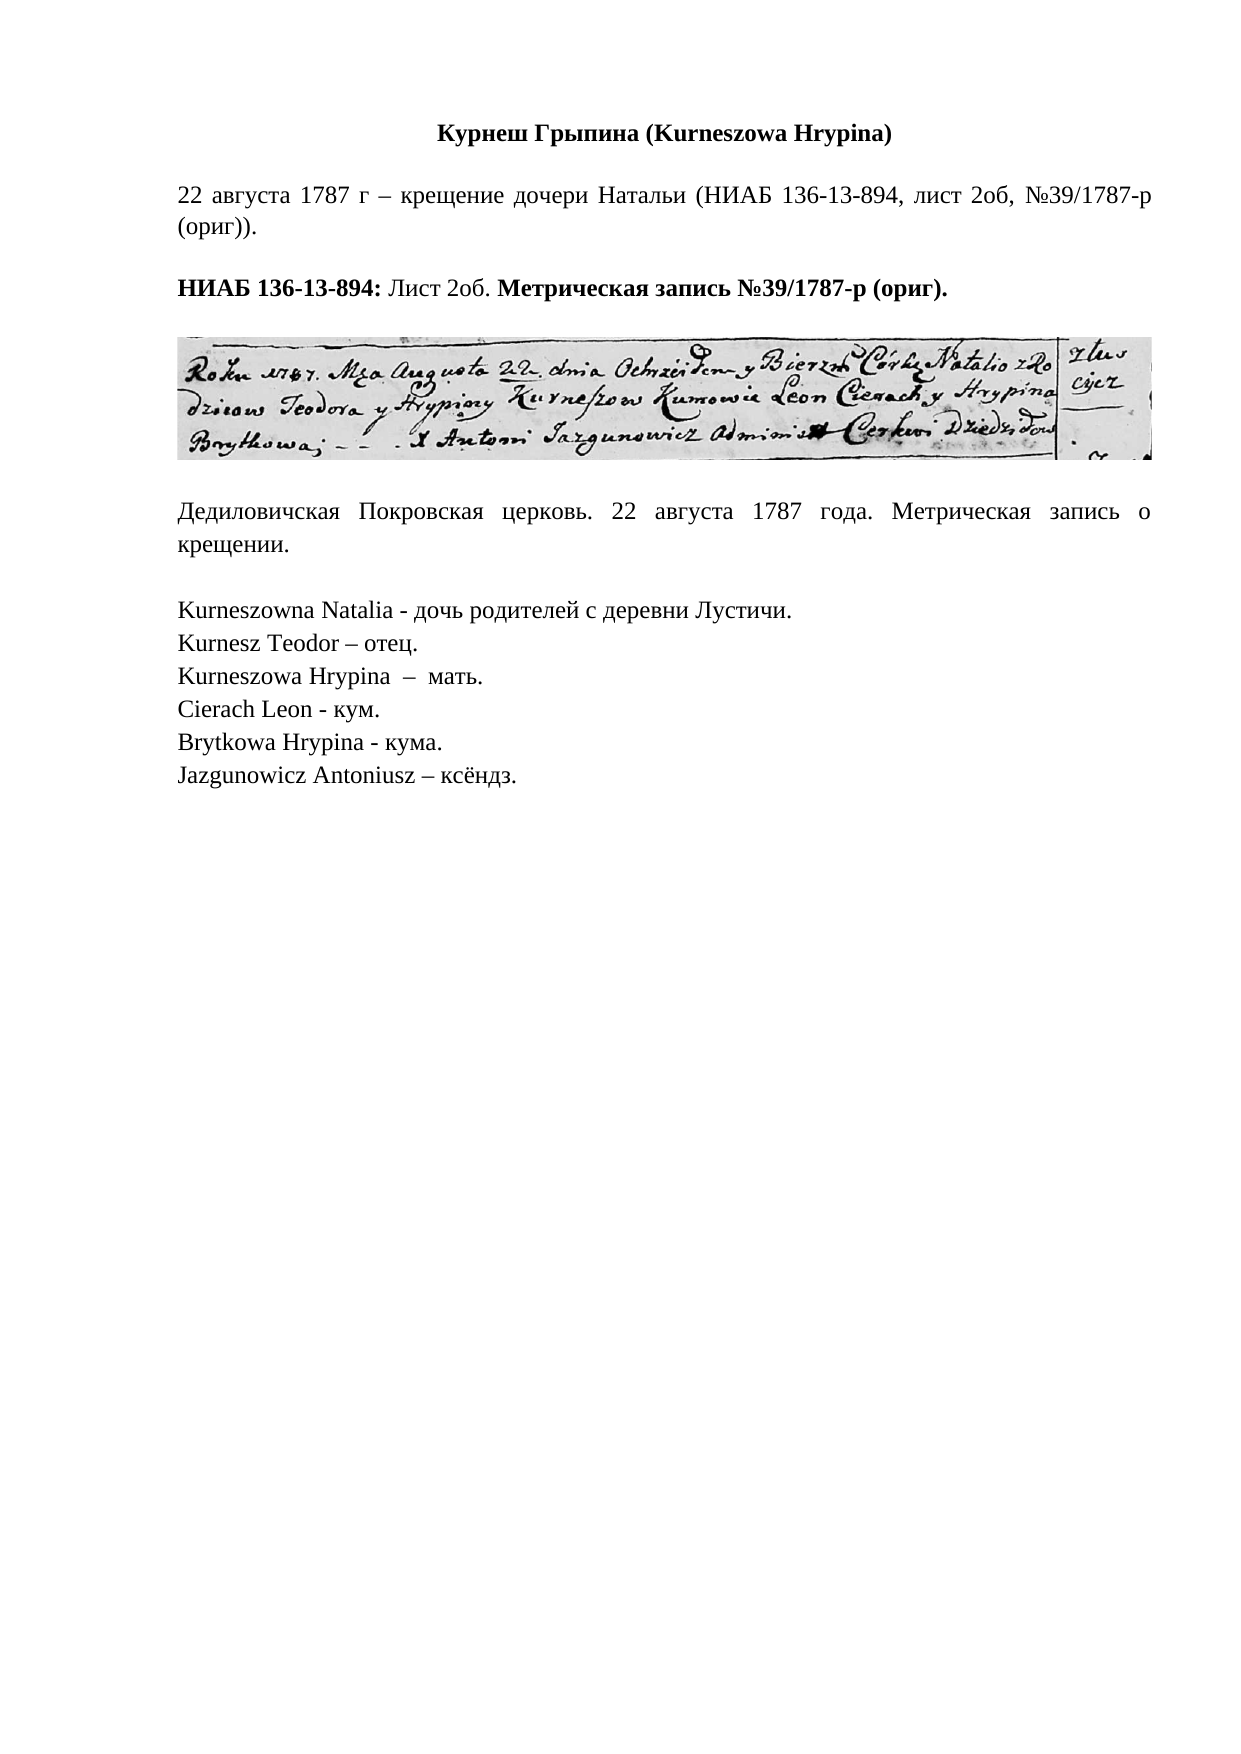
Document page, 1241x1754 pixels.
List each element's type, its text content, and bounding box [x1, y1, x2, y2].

text Kurnesz Teodor – отец. [177, 628, 1152, 657]
text Cierach Leon - кум. [177, 694, 1152, 723]
text Jazgunowicz Antoniusz – ксёндз. [177, 761, 1152, 789]
text 22 августа 1787 г – крещение дочери Натальи (НИАБ 136-13-894, лист 2об, №39/1787-р (ориг)). [177, 180, 1152, 240]
text Kurneszowna Natalia - дочь родителей с деревни Лустичи. [177, 595, 1152, 624]
text Brytkowa Hrypina - кума. [177, 727, 1152, 756]
picture [177, 337, 1152, 460]
text Дедиловичская Покровская церковь. 22 августа 1787 года. Метрическая запись о крещении. [177, 496, 1152, 558]
text Курнеш Грыпина (Kurneszowa Hrypina) [177, 118, 1152, 147]
text НИАБ 136-13-894: Лист 2об. Метрическая запись №39/1787-р (ориг). [177, 273, 1152, 302]
text Kurneszowa Hrypina – мать. [177, 661, 1152, 690]
